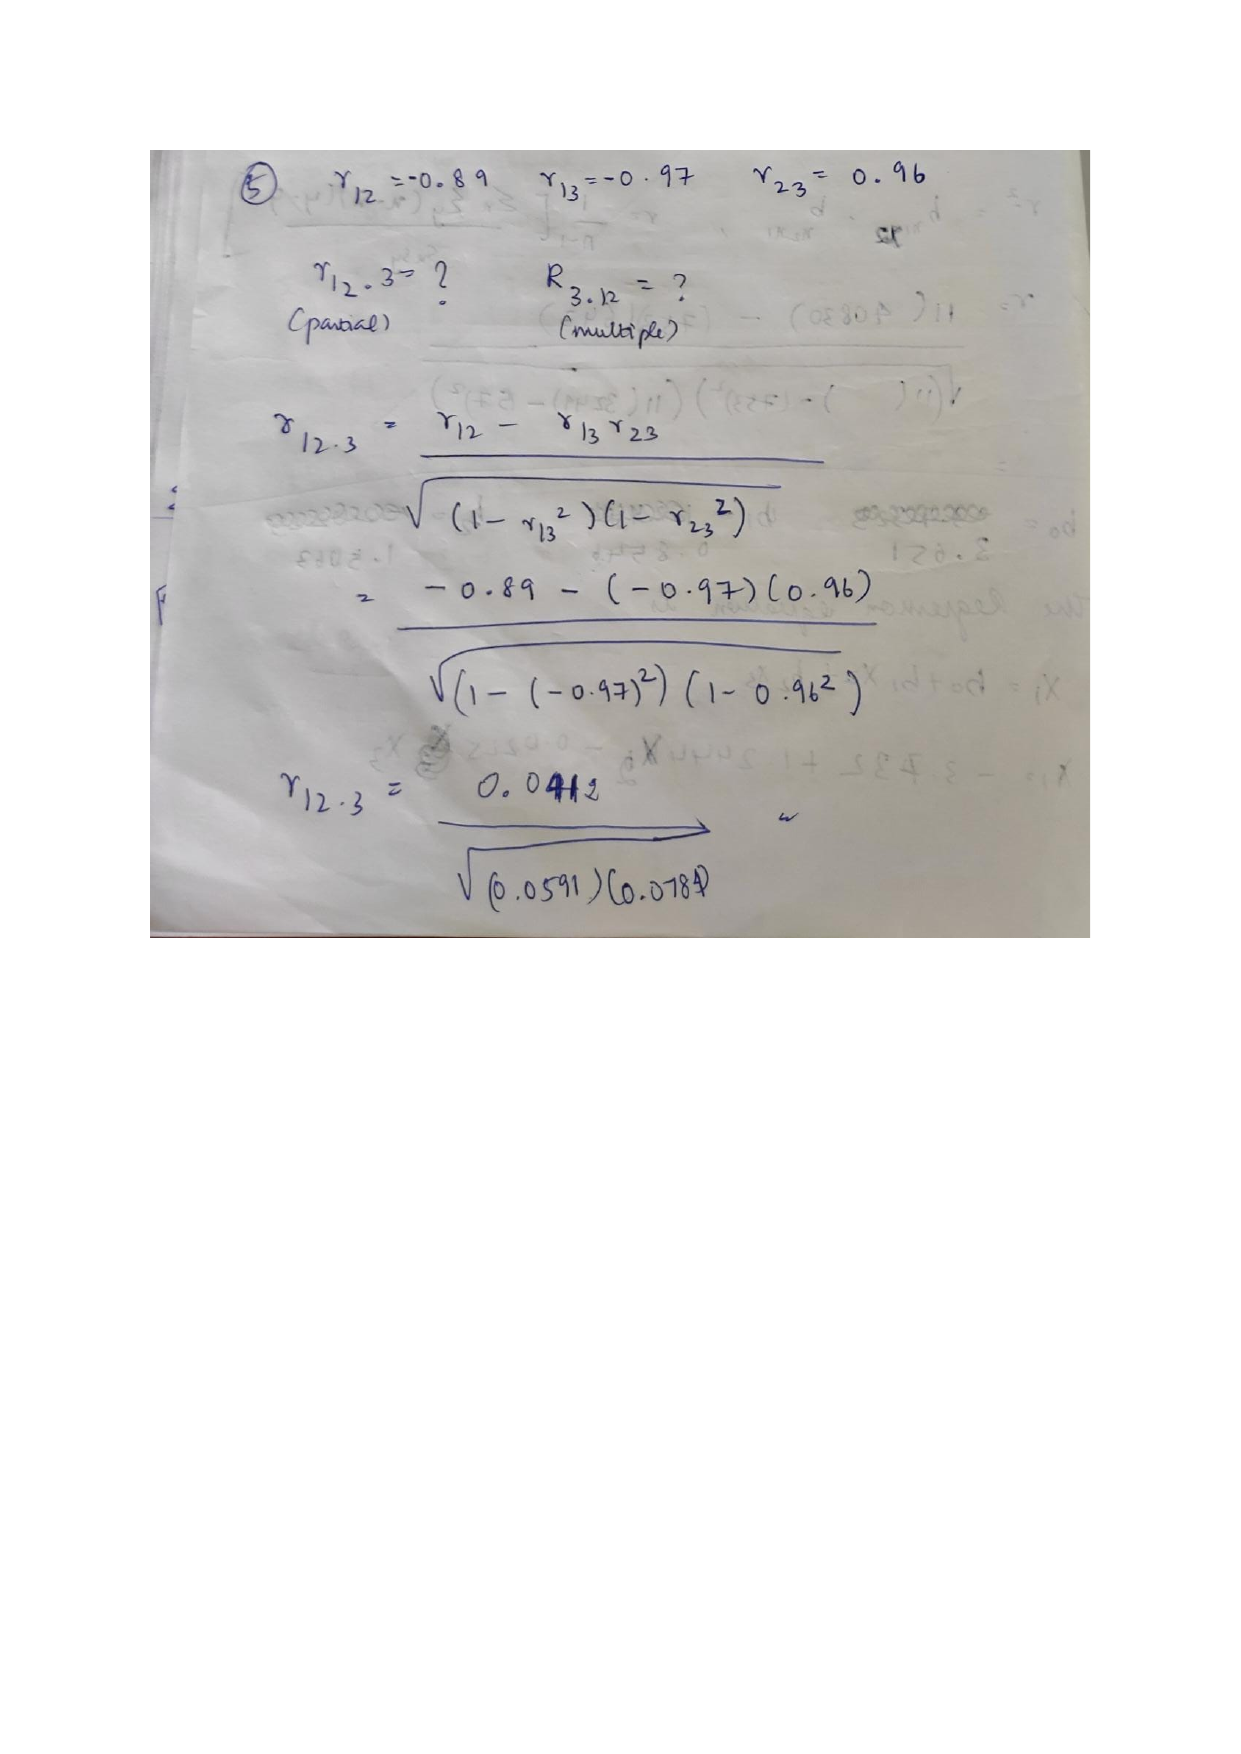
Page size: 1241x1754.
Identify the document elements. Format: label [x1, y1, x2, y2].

picture [150, 150, 1091, 938]
